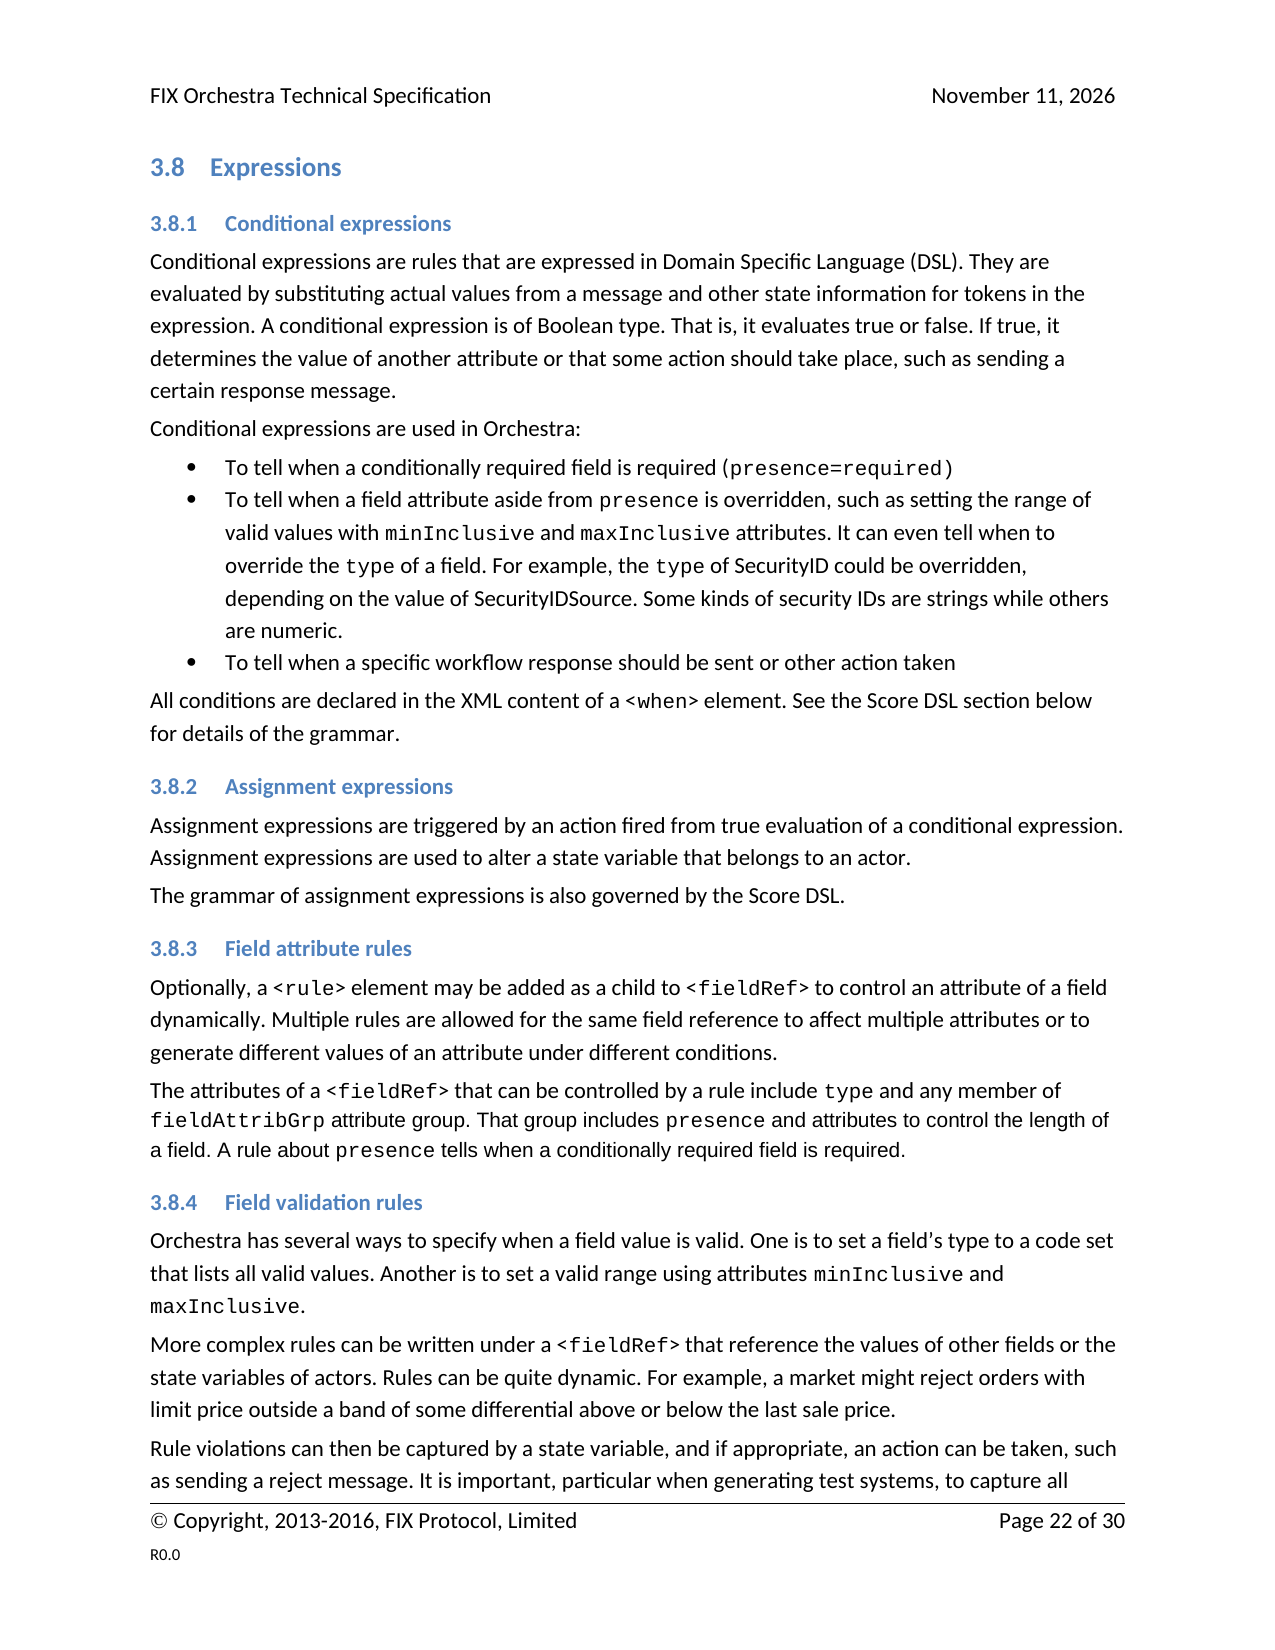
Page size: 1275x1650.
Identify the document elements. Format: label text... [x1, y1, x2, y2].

text Conditional expressions are used in Orchestra: [150, 414, 1125, 442]
text Assignment expressions are triggered by an action fired from true evaluation of a conditional expression. Assignment expressions are used to alter a state variable that belongs to an actor. [150, 811, 1125, 871]
subtitle Assignment expressions [150, 772, 1125, 800]
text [150, 1434, 1125, 1494]
text Conditional expressions are rules that are expressed in Domain Specific Language (DSL). They are evaluated by substituting actual values from a message and other state information for tokens in the expression. A conditional expression is of Boolean type. That is, it evaluates true or false. If true, it determines the value of another attribute or that some action should take place, such as sending a certain response message. [150, 247, 1125, 404]
subtitle Field validation rules [150, 1188, 1125, 1216]
text Orchestra has several ways to specify when a field value is valid. One is to set a field’s type to a code set that lists all valid values. Another is to set a valid range using attributes minInclusive and maxInclusive. [150, 1227, 1125, 1320]
text Optionally, a <rule> element may be added as a child to <fieldRef> to control an attribute of a field dynamically. Multiple rules are allowed for the same field reference to affect multiple attributes or to generate different values of an attribute under different conditions. [150, 973, 1125, 1066]
list To tell when a specific workflow response should be sent or other action taken [187, 648, 1125, 676]
text The attributes of a <fieldRef> that can be controlled by a rule include type and any member of fieldAttribGrp attribute group. That group includes presence and attributes to control the length of a field. A rule about presence tells when a conditionally required field is required. [150, 1076, 1125, 1163]
subtitle Conditional expressions [150, 209, 1125, 237]
subtitle Expressions [150, 150, 1125, 183]
text All conditions are declared in the XML content of a <when> element. See the Score DSL section below for details of the grammar. [150, 687, 1125, 747]
subtitle Field attribute rules [150, 934, 1125, 962]
text More complex rules can be written under a <fieldRef> that reference the values of other fields or the state variables of actors. Rules can be quite dynamic. For example, a market might reject orders with limit price outside a band of some differential above or below the last sale price. [150, 1331, 1125, 1423]
list To tell when a conditionally required field is required (presence=required) [187, 453, 1125, 481]
text The grammar of assignment expressions is also governed by the Score DSL. [150, 881, 1125, 909]
list To tell when a field attribute aside from presence is overridden, such as setting the range of valid values with minInclusive and maxInclusive attributes. It can even tell when to override the type of a field. For example, the type of SecurityID could be overridden, depending on the value of SecurityIDSource. Some kinds of security IDs are strings while others are numeric. [187, 486, 1125, 644]
